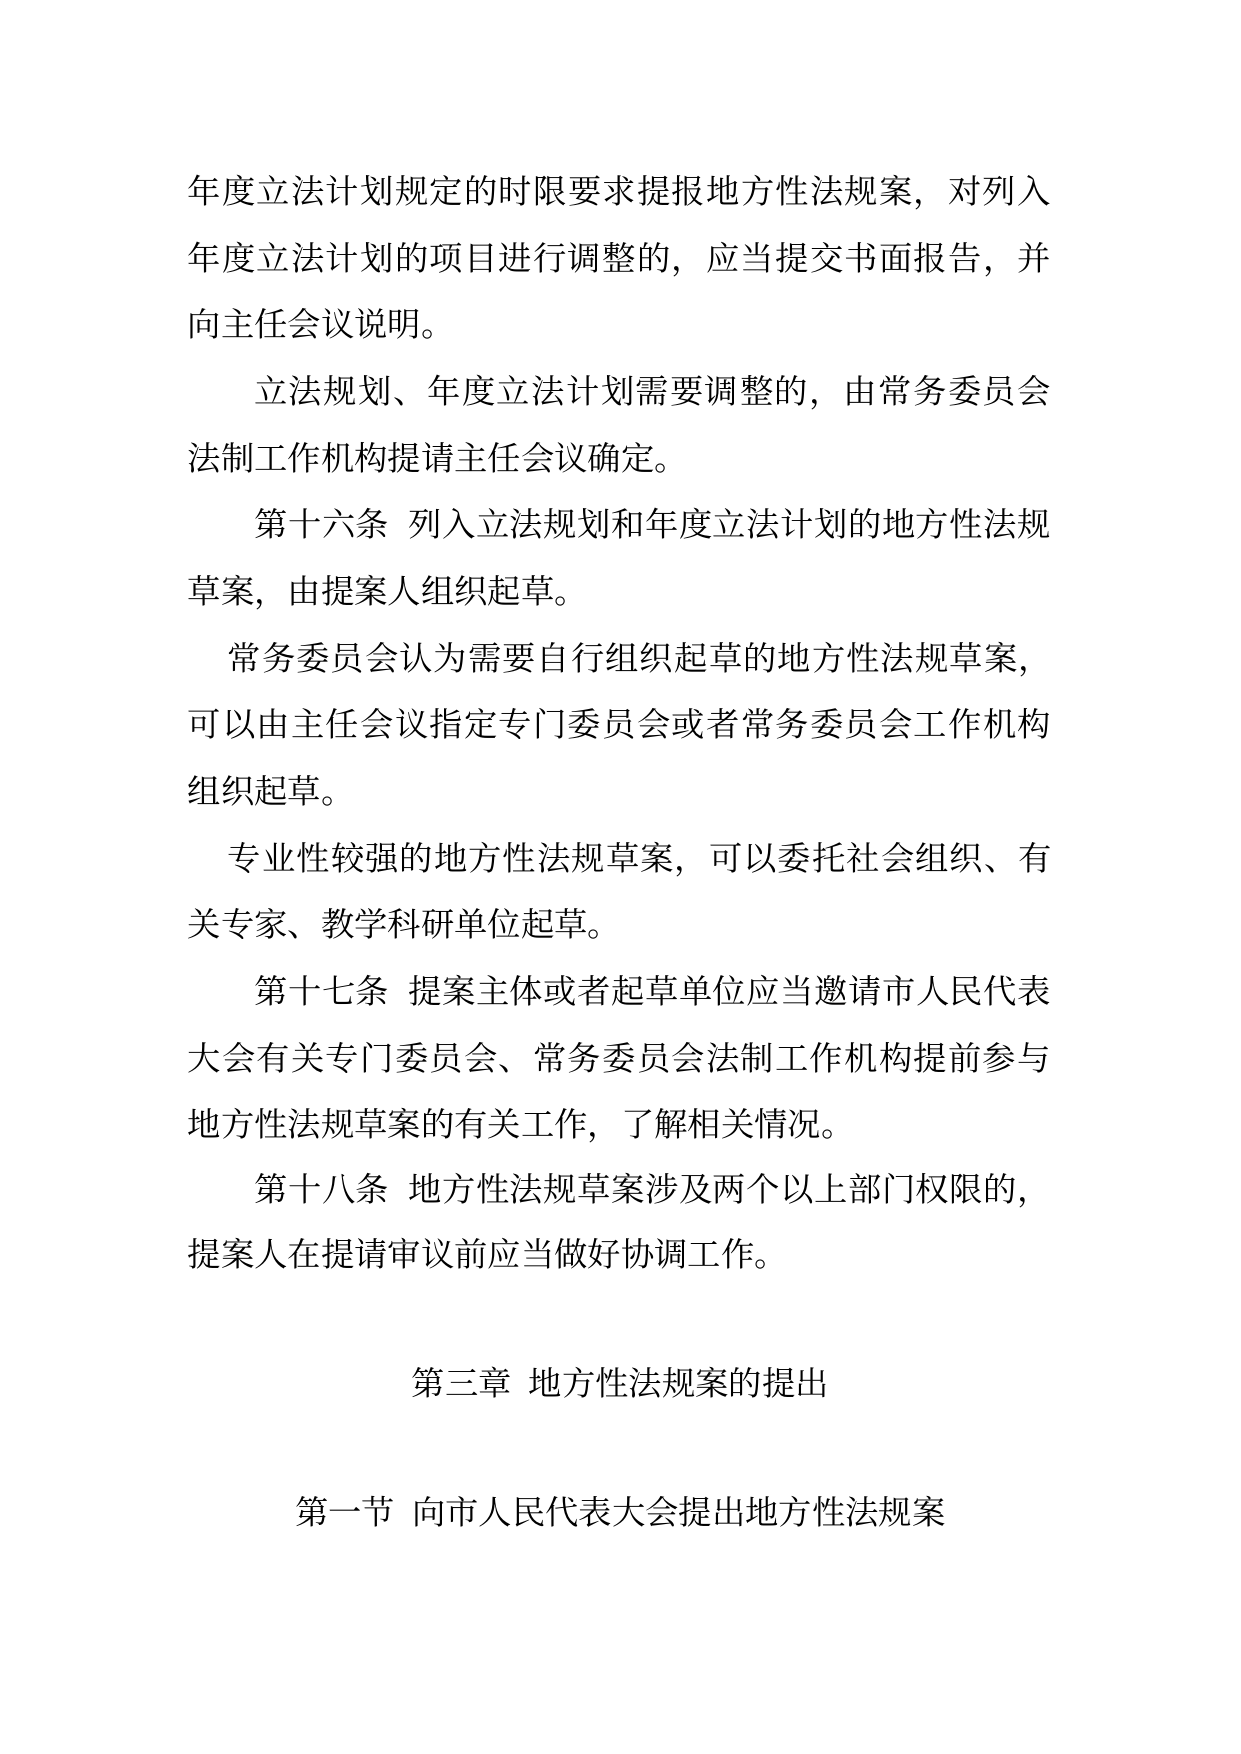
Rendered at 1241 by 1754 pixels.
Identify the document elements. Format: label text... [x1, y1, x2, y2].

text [187, 150, 1053, 350]
text 专业性较强的地方性法规草案，可以委托社会组织、有关专家、教学科研单位起草。 [187, 817, 1053, 950]
text 第一节 向市人民代表大会提出地方性法规案 [187, 1473, 1053, 1537]
text 立法规划、年度立法计划需要调整的，由常务委员会法制工作机构提请主任会议确定。 [187, 350, 1053, 483]
text 常务委员会认为需要自行组织起草的地方性法规草案，可以由主任会议指定专门委员会或者常务委员会工作机构组织起草。 [187, 617, 1053, 817]
text 第十六条 列入立法规划和年度立法计划的地方性法规草案，由提案人组织起草。 [187, 483, 1053, 617]
text 第三章 地方性法规案的提出 [187, 1344, 1053, 1408]
text 第十七条 提案主体或者起草单位应当邀请市人民代表大会有关专门委员会、常务委员会法制工作机构提前参与地方性法规草案的有关工作，了解相关情况。 [187, 950, 1053, 1150]
text 第十八条 地方性法规草案涉及两个以上部门权限的，提案人在提请审议前应当做好协调工作。 [187, 1150, 1053, 1279]
